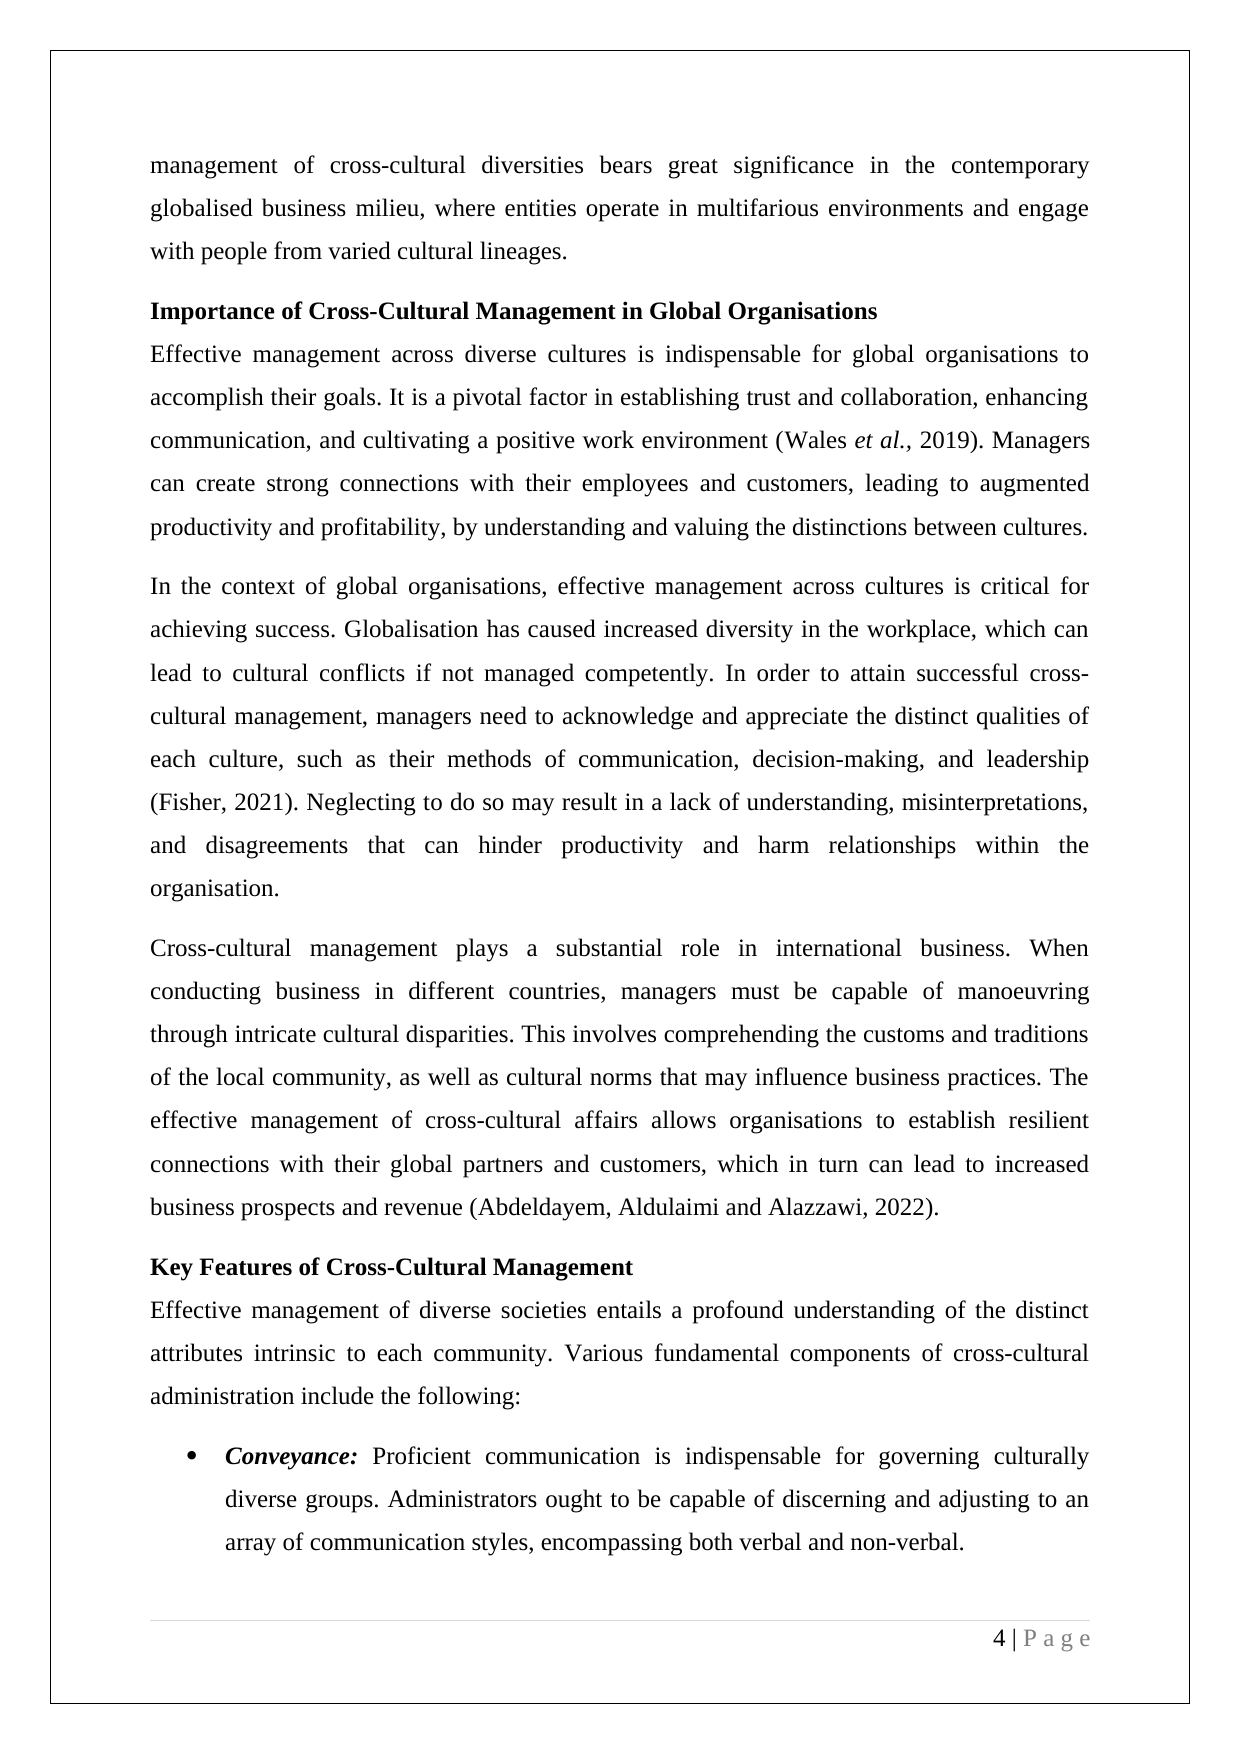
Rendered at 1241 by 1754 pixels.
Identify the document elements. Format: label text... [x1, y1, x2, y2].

text Effective management of diverse societies entails a profound understanding of the distinct attributes intrinsic to each community. Various fundamental components of cross-cultural administration include the following: [150, 1295, 1090, 1410]
text Importance of Cross-Cultural Management in Global Organisations [150, 296, 1090, 325]
text Effective management across diverse cultures is indispensable for global organisations to accomplish their goals. It is a pivotal factor in establishing trust and collaboration, enhancing communication, and cultivating a positive work environment (Wales et al., 2019). Managers can create strong connections with their employees and customers, leading to augmented productivity and profitability, by understanding and valuing the distinctions between cultures. [150, 339, 1090, 540]
text In the context of global organisations, effective management across cultures is critical for achieving success. Globalisation has caused increased diversity in the workplace, which can lead to cultural conflicts if not managed competently. In order to attain successful cross-cultural management, managers need to acknowledge and appreciate the distinct qualities of each culture, such as their methods of communication, decision-making, and leadership (Fisher, 2021). Neglecting to do so may result in a lack of understanding, misinterpretations, and disagreements that can hinder productivity and harm relationships within the organisation. [150, 571, 1090, 902]
text Cross-cultural management plays a substantial role in international business. When conducting business in different countries, managers must be capable of manoeuvring through intricate cultural disparities. This involves comprehending the customs and traditions of the local community, as well as cultural norms that may influence business practices. The effective management of cross-cultural affairs allows organisations to establish resilient connections with their global partners and customers, which in turn can lead to increased business prospects and revenue (Abdeldayem, Aldulaimi and Alazzawi, 2022). [150, 933, 1090, 1221]
text Key Features of Cross-Cultural Management [150, 1252, 1090, 1280]
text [150, 150, 1090, 265]
list Conveyance: Proficient communication is indispensable for governing culturally diverse groups. Administrators ought to be capable of discerning and adjusting to an array of communication styles, encompassing both verbal and non-verbal. [187, 1441, 1090, 1556]
